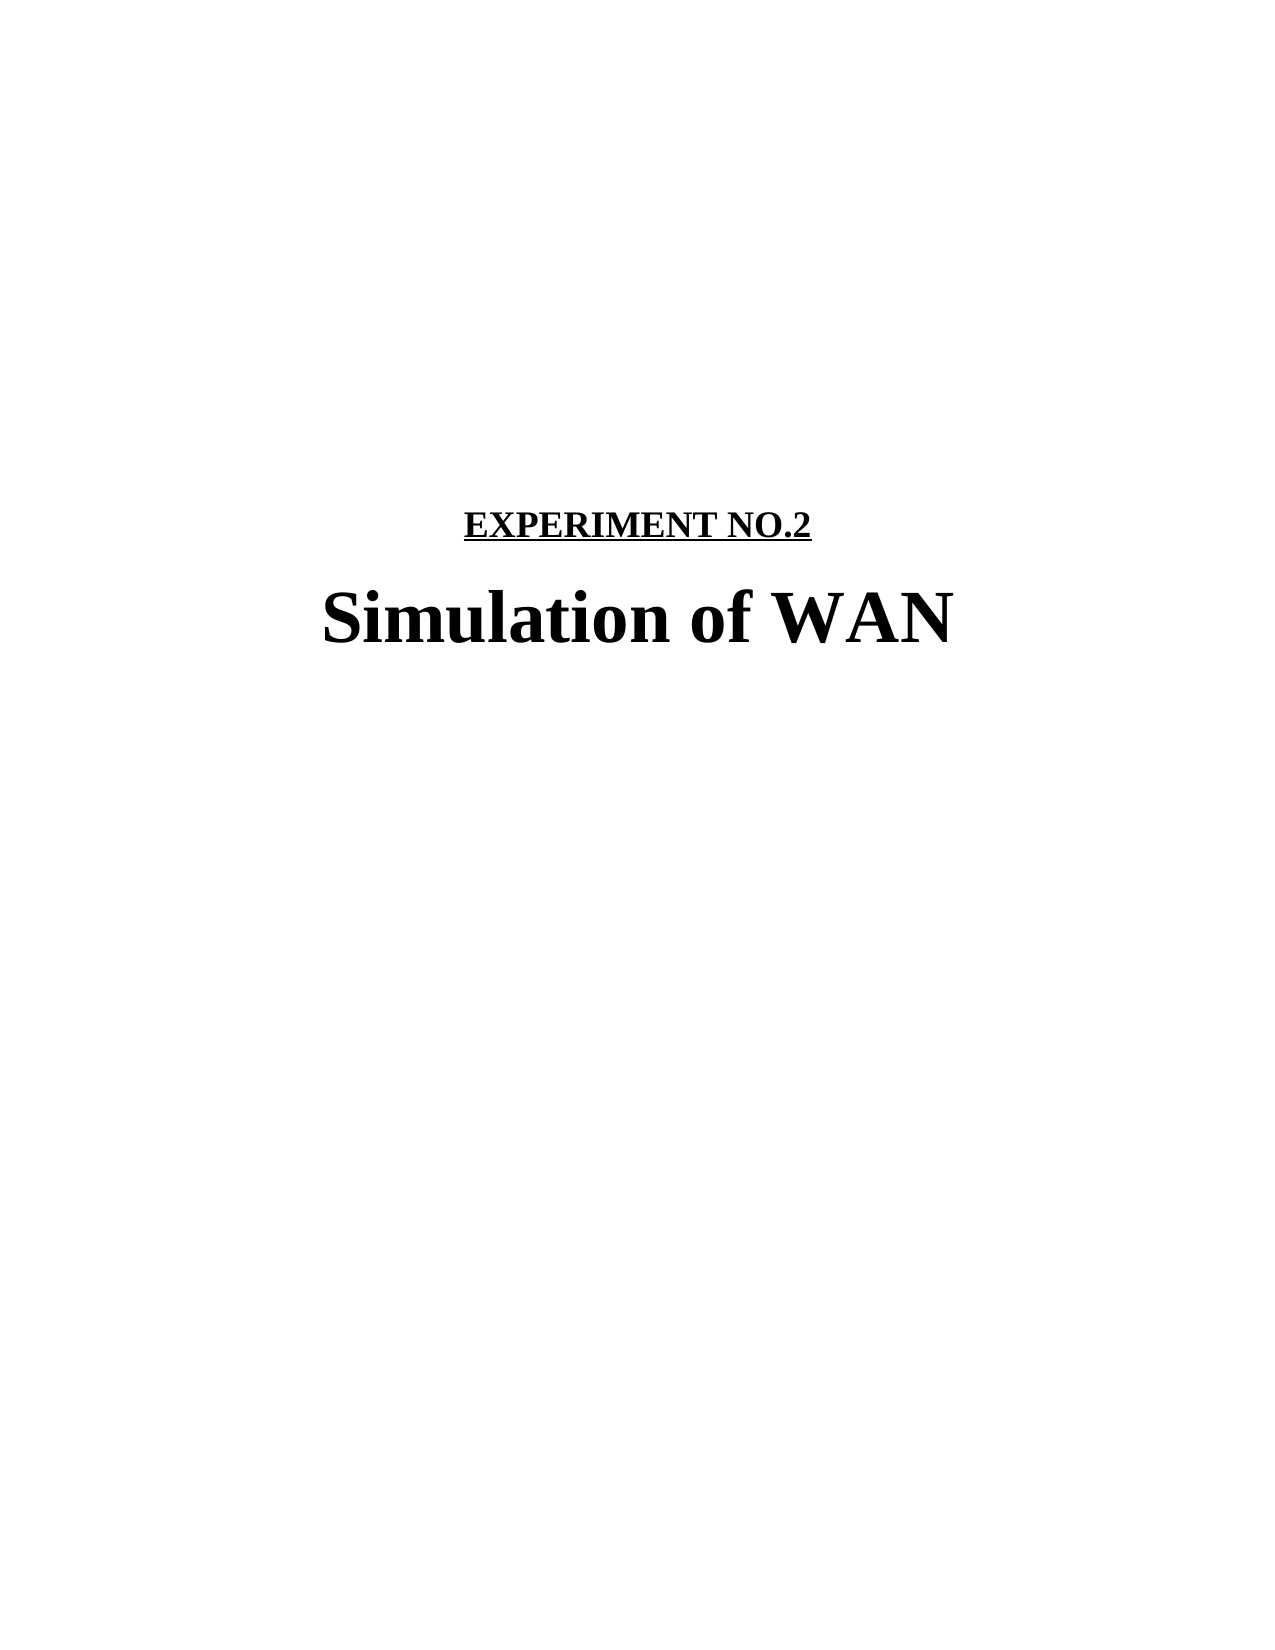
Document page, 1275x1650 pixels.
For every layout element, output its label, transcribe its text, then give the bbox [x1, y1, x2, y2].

text Simulation of WAN [150, 572, 1125, 659]
text EXPERIMENT NO.2 [150, 502, 1125, 545]
